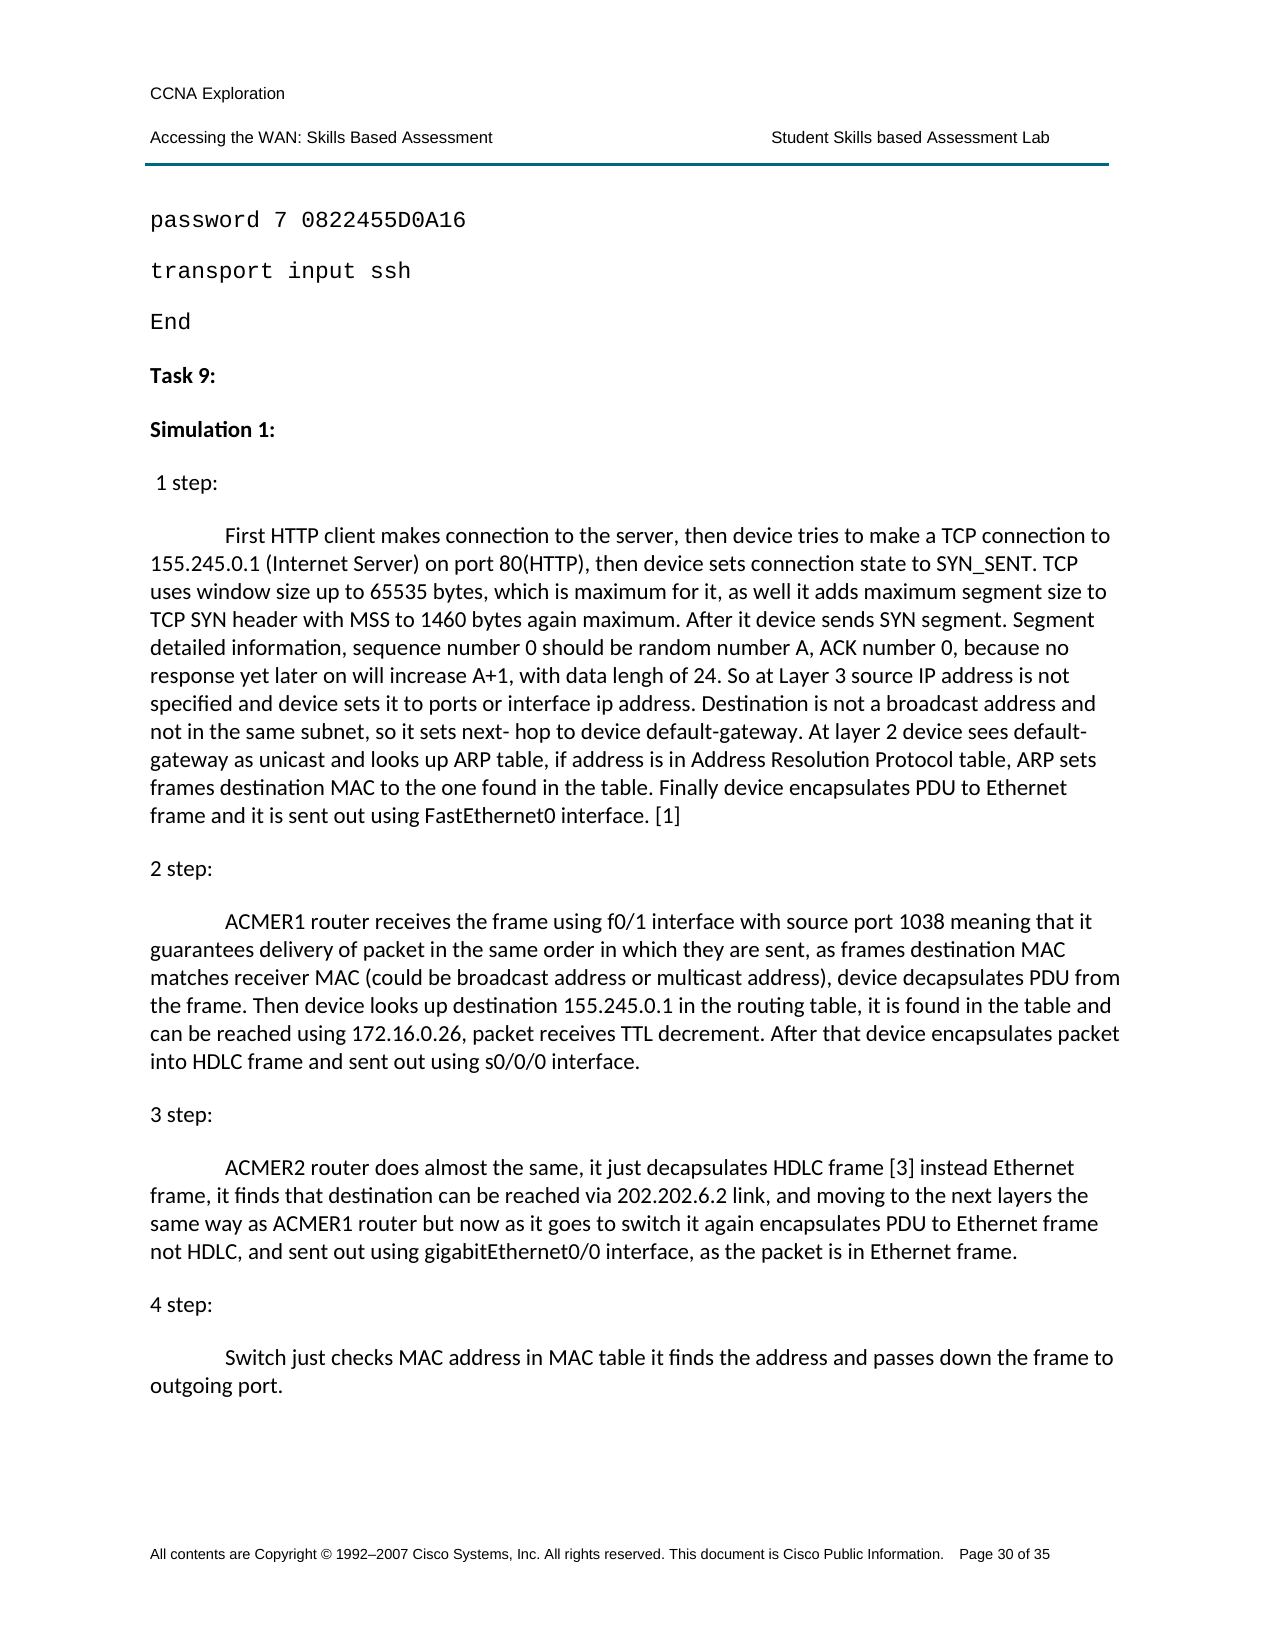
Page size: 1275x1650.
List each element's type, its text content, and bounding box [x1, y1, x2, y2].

text 1 step: [150, 468, 1125, 496]
text ACMER2 router does almost the same, it just decapsulates HDLC frame [3] instead Ethernet frame, it finds that destination can be reached via 202.202.6.2 link, and moving to the next layers the same way as ACMER1 router but now as it goes to switch it again encapsulates PDU to Ethernet frame not HDLC, and sent out using gigabitEthernet0/0 interface, as the packet is in Ethernet frame. [150, 1153, 1125, 1265]
text 3 step: [150, 1100, 1125, 1128]
text 4 step: [150, 1290, 1125, 1318]
text Switch just checks MAC address in MAC table it finds the address and passes down the frame to outgoing port. [150, 1343, 1125, 1399]
text 2 step: [150, 854, 1125, 882]
text ACMER1 router receives the frame using f0/1 interface with source port 1038 meaning that it guarantees delivery of packet in the same order in which they are sent, as frames destination MAC matches receiver MAC (could be broadcast address or multicast address), device decapsulates PDU from the frame. Then device looks up destination 155.245.0.1 in the routing table, it is found in the table and can be reached using 172.16.0.26, packet receives TTL decrement. After that device encapsulates packet into HDLC frame and sent out using s0/0/0 interface. [150, 907, 1125, 1075]
text password 7 0822455D0A16 [150, 209, 1125, 235]
text End [150, 311, 1125, 337]
text transport input ssh [150, 260, 1125, 286]
text First HTTP client makes connection to the server, then device tries to make a TCP connection to 155.245.0.1 (Internet Server) on port 80(HTTP), then device sets connection state to SYN_SENT. TCP uses window size up to 65535 bytes, which is maximum for it, as well it adds maximum segment size to TCP SYN header with MSS to 1460 bytes again maximum. After it device sends SYN segment. Segment detailed information, sequence number 0 should be random number A, ACK number 0, because no response yet later on will increase A+1, with data lengh of 24. So at Layer 3 source IP address is not specified and device sets it to ports or interface ip address. Destination is not a broadcast address and not in the same subnet, so it sets next- hop to device default-gateway. At layer 2 device sees default-gateway as unicast and looks up ARP table, if address is in Address Resolution Protocol table, ARP sets frames destination MAC to the one found in the table. Finally device encapsulates PDU to Ethernet frame and it is sent out using FastEthernet0 interface. [1] [150, 521, 1125, 829]
text Task 9: [150, 362, 1125, 390]
text Simulation 1: [150, 415, 1125, 443]
